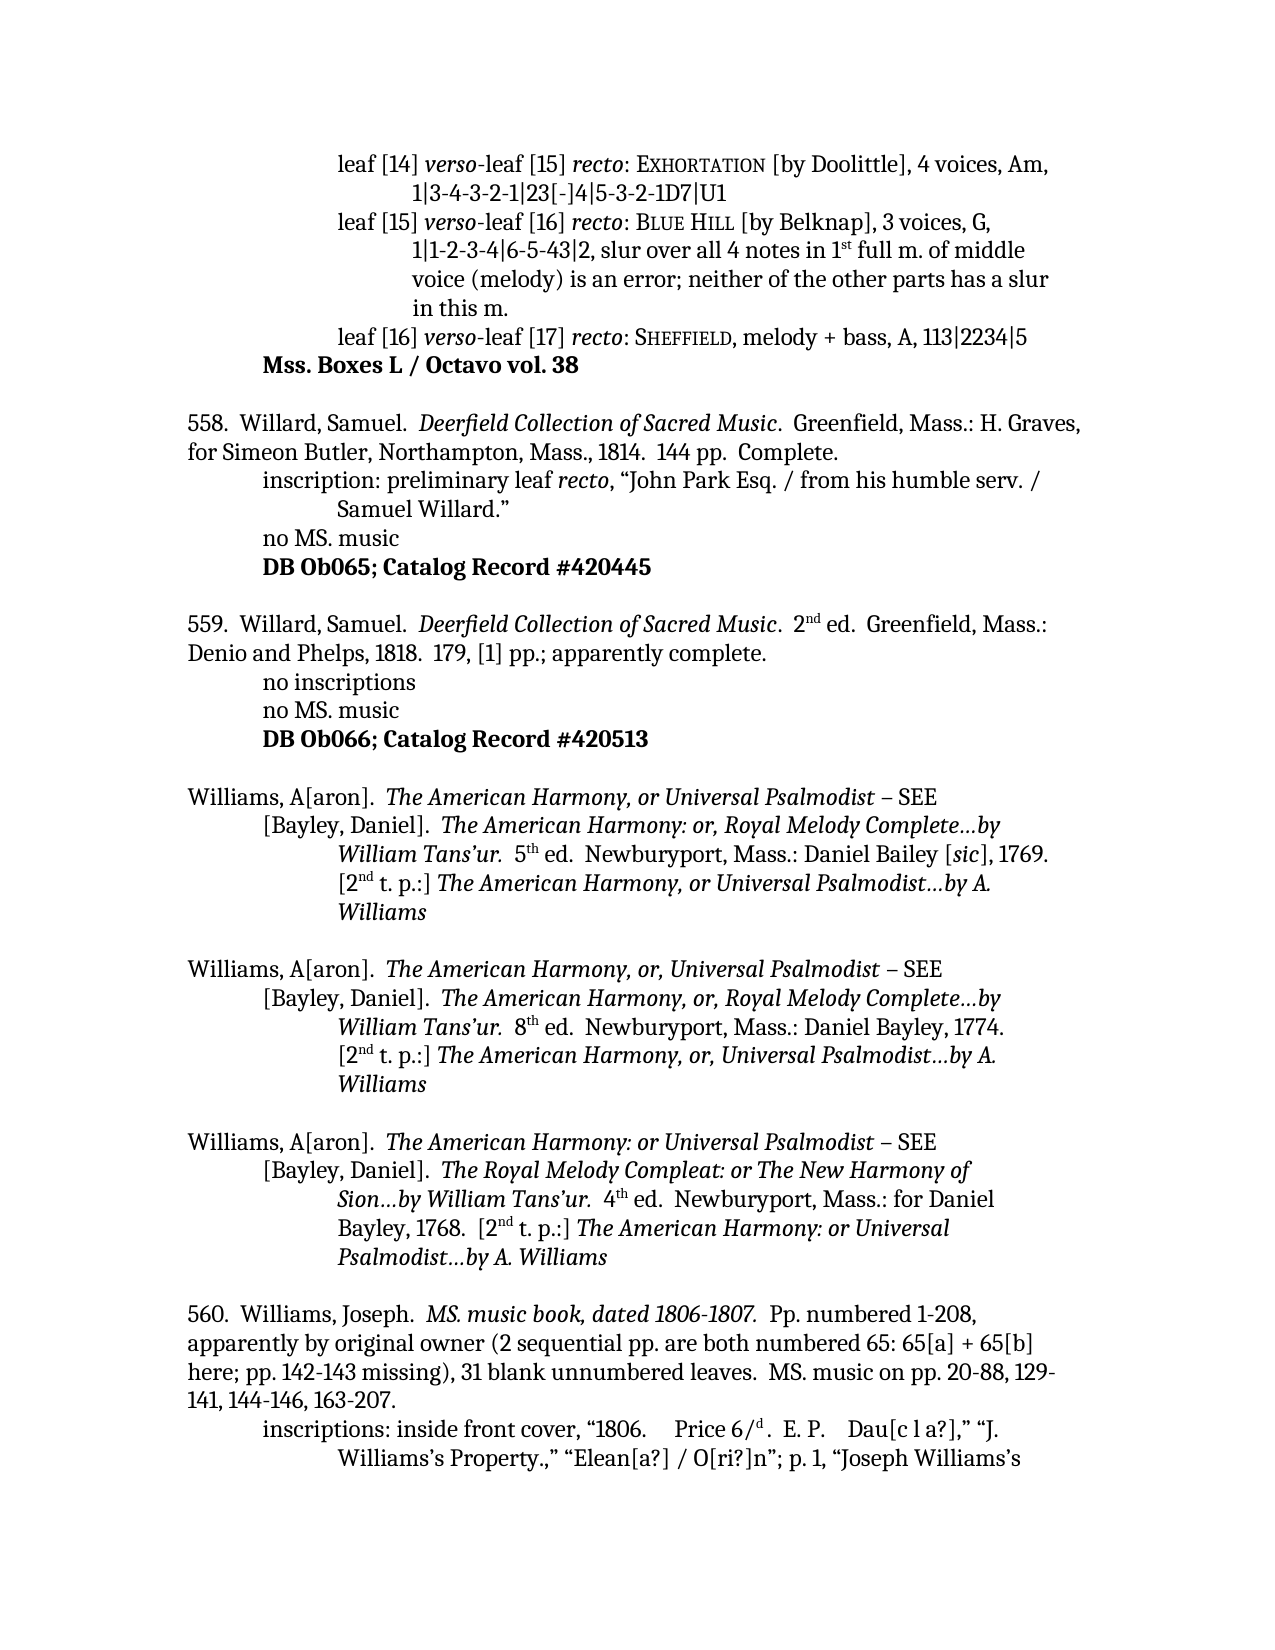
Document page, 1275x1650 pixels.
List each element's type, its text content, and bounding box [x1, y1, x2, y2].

text DB Ob065; Catalog Record #420445 [187, 552, 1087, 581]
text [Bayley, Daniel]. The American Harmony, or, Royal Melody Complete…by [187, 984, 1087, 1012]
text Mss. Boxes L / Octavo vol. 38 [187, 351, 1087, 380]
text Williams, A[aron]. The American Harmony, or Universal Psalmodist – SEE [187, 782, 1087, 811]
text voice (melody) is an error; neither of the other parts has a slur [187, 265, 1087, 294]
text DB Ob066; Catalog Record #420513 [187, 725, 1087, 754]
text in this m. [187, 294, 1087, 322]
text Williams, A[aron]. The American Harmony, or, Universal Psalmodist – SEE [187, 955, 1087, 984]
text no MS. music [187, 524, 1087, 552]
text William Tans’ur. 5th ed. Newburyport, Mass.: Daniel Bailey [sic], 1769. [187, 840, 1087, 869]
text [Bayley, Daniel]. The Royal Melody Compleat: or The New Harmony of [187, 1156, 1087, 1185]
text [2nd t. p.:] The American Harmony, or, Universal Psalmodist…by A. [187, 1041, 1087, 1070]
text leaf [15] verso-leaf [16] recto: Blue Hill [by Belknap], 3 voices, G, [187, 207, 1087, 236]
text 560. Williams, Joseph. MS. music book, dated 1806-1807. Pp. numbered 1-208, apparently by original owner (2 sequential pp. are both numbered 65: 65[a] + 65[b] here; pp. 142-143 missing), 31 blank unnumbered leaves. MS. music on pp. 20-88, 129-141, 144-146, 163-207. [187, 1300, 1087, 1415]
text William Tans’ur. 8th ed. Newburyport, Mass.: Daniel Bayley, 1774. [187, 1012, 1087, 1041]
text 558. Willard, Samuel. Deerfield Collection of Sacred Music. Greenfield, Mass.: H. Graves, for Simeon Butler, Northampton, Mass., 1814. 144 pp. Complete. [187, 409, 1087, 466]
text 1|1-2-3-4|6-5-43|2, slur over all 4 notes in 1st full m. of middle [187, 236, 1087, 265]
text no MS. music [187, 696, 1087, 725]
text no inscriptions [187, 667, 1087, 696]
text Williams [187, 1070, 1087, 1099]
text Samuel Willard.” [187, 495, 1087, 524]
text 559. Willard, Samuel. Deerfield Collection of Sacred Music. 2nd ed. Greenfield, Mass.: Denio and Phelps, 1818. 179, [1] pp.; apparently complete. [187, 610, 1087, 667]
text [2nd t. p.:] The American Harmony, or Universal Psalmodist…by A. [187, 869, 1087, 897]
text leaf [14] verso-leaf [15] recto: Exhortation [by Doolittle], 4 voices, Am, [187, 150, 1087, 179]
text [Bayley, Daniel]. The American Harmony: or, Royal Melody Complete…by [187, 811, 1087, 840]
text Sion…by William Tans’ur. 4th ed. Newburyport, Mass.: for Daniel [187, 1185, 1087, 1214]
text Bayley, 1768. [2nd t. p.:] The American Harmony: or Universal [187, 1214, 1087, 1242]
text Williams’s Property.,” “Elean[a?] / O[ri?]n”; p. 1, “Joseph Williams’s [187, 1444, 1087, 1472]
text Psalmodist…by A. Williams [187, 1242, 1087, 1271]
text leaf [16] verso-leaf [17] recto: Sheffield, melody + bass, A, 113|2234|5 [187, 322, 1087, 351]
text inscriptions: inside front cover, “1806. Price 6/d . E. P. Dau[c l a?],” “J. [187, 1415, 1087, 1444]
text inscription: preliminary leaf recto, “John Park Esq. / from his humble serv. / [187, 466, 1087, 495]
text Williams, A[aron]. The American Harmony: or Universal Psalmodist – SEE [187, 1127, 1087, 1156]
text Williams [187, 897, 1087, 926]
text 1|3-4-3-2-1|23[-]4|5-3-2-1D7|U1 [187, 179, 1087, 207]
